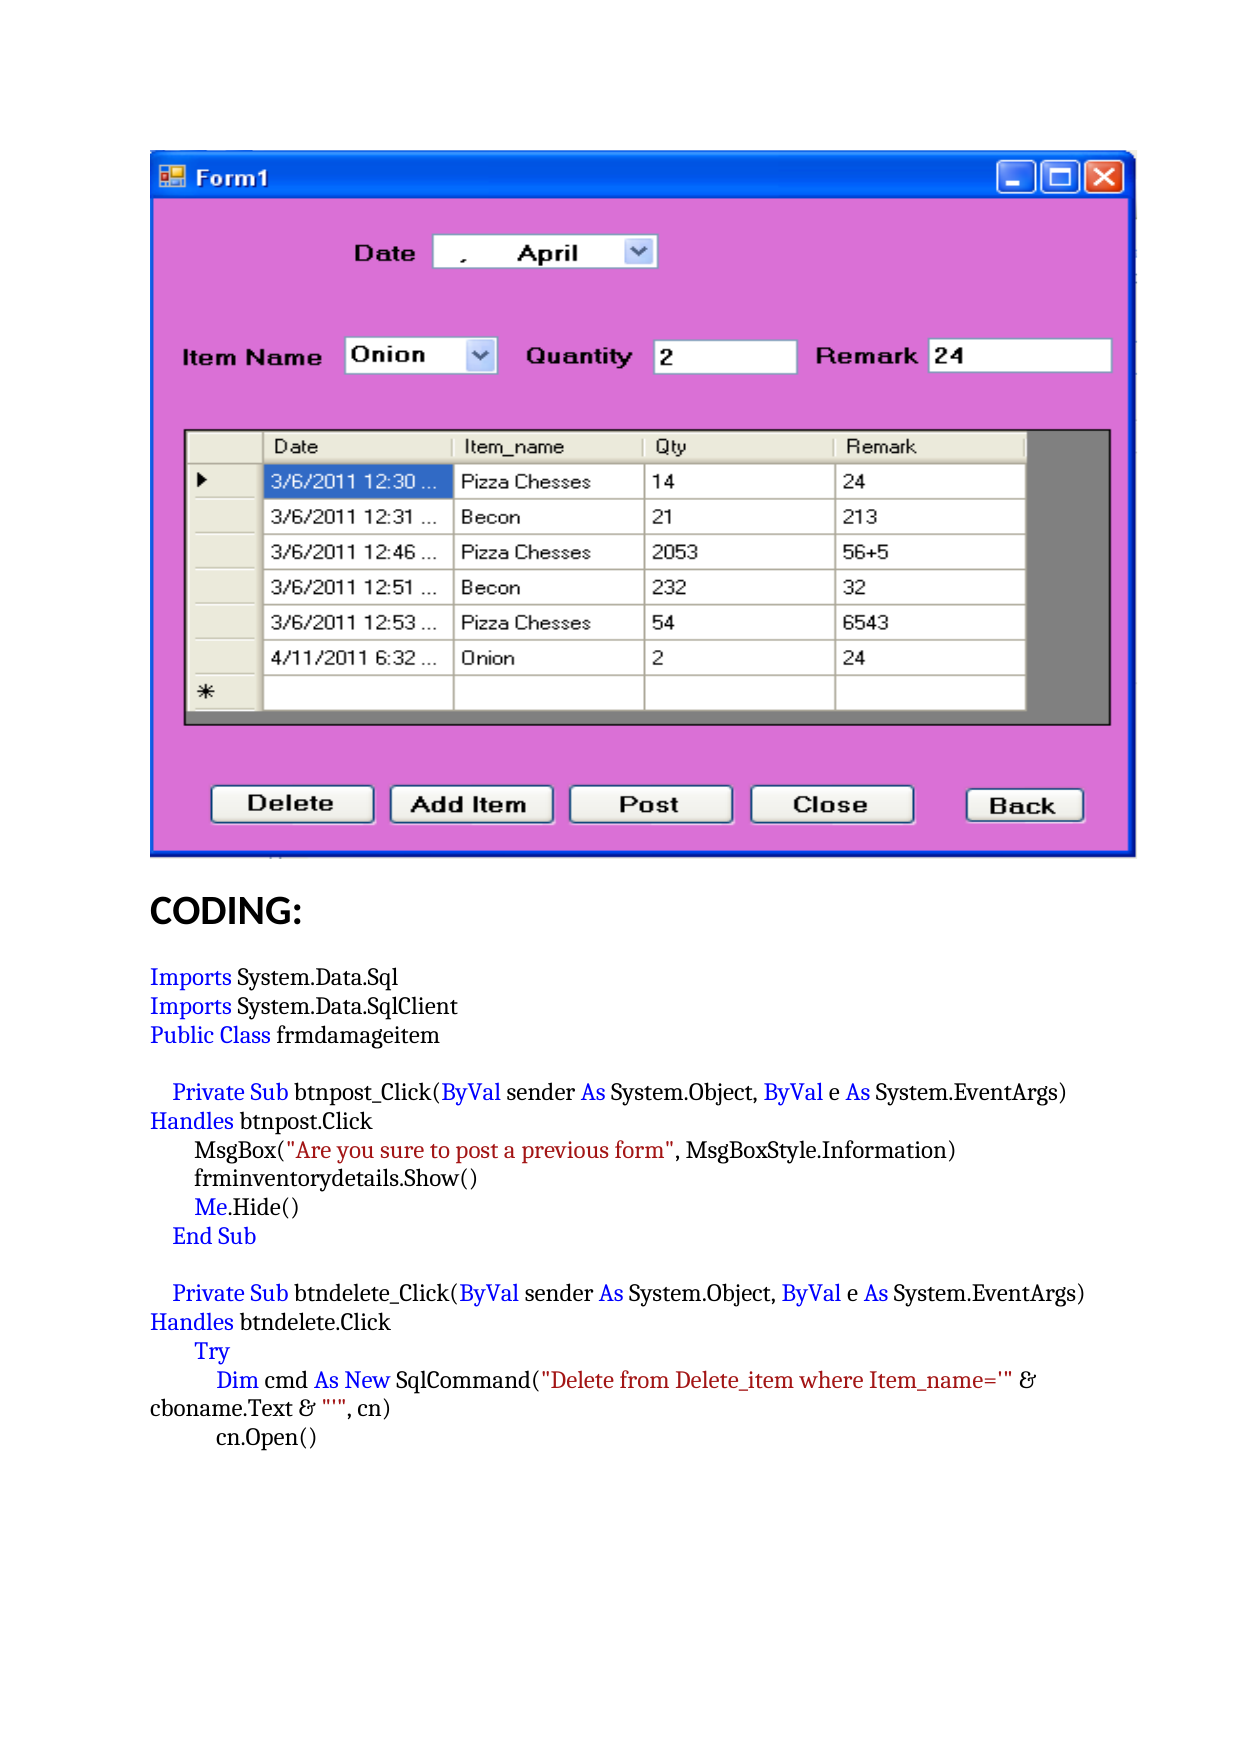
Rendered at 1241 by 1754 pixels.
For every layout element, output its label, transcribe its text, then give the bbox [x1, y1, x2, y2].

text Imports System.Data.SqlClient [150, 992, 1090, 1021]
text End Sub [150, 1222, 1090, 1251]
text Imports System.Data.Sql [150, 963, 1090, 992]
text CODING: [150, 884, 1090, 935]
text Dim cmd As New SqlCommand("Delete from Delete_item where Item_name='" & cboname.Text & "'", cn) [150, 1366, 1090, 1423]
text Private Sub btnpost_Click(ByVal sender As System.Object, ByVal e As System.EventArgs) Handles btnpost.Click [150, 1078, 1090, 1136]
text Me.Hide() [150, 1193, 1090, 1222]
text Try [150, 1337, 1090, 1366]
text MsgBox("Are you sure to post a previous form", MsgBoxStyle.Information) [150, 1136, 1090, 1164]
text Public Class frmdamageitem [150, 1021, 1090, 1049]
picture [150, 150, 1138, 859]
text frminventorydetails.Show() [150, 1164, 1090, 1193]
text Private Sub btndelete_Click(ByVal sender As System.Object, ByVal e As System.EventArgs) Handles btndelete.Click [150, 1279, 1090, 1337]
text cn.Open() [150, 1423, 1090, 1452]
